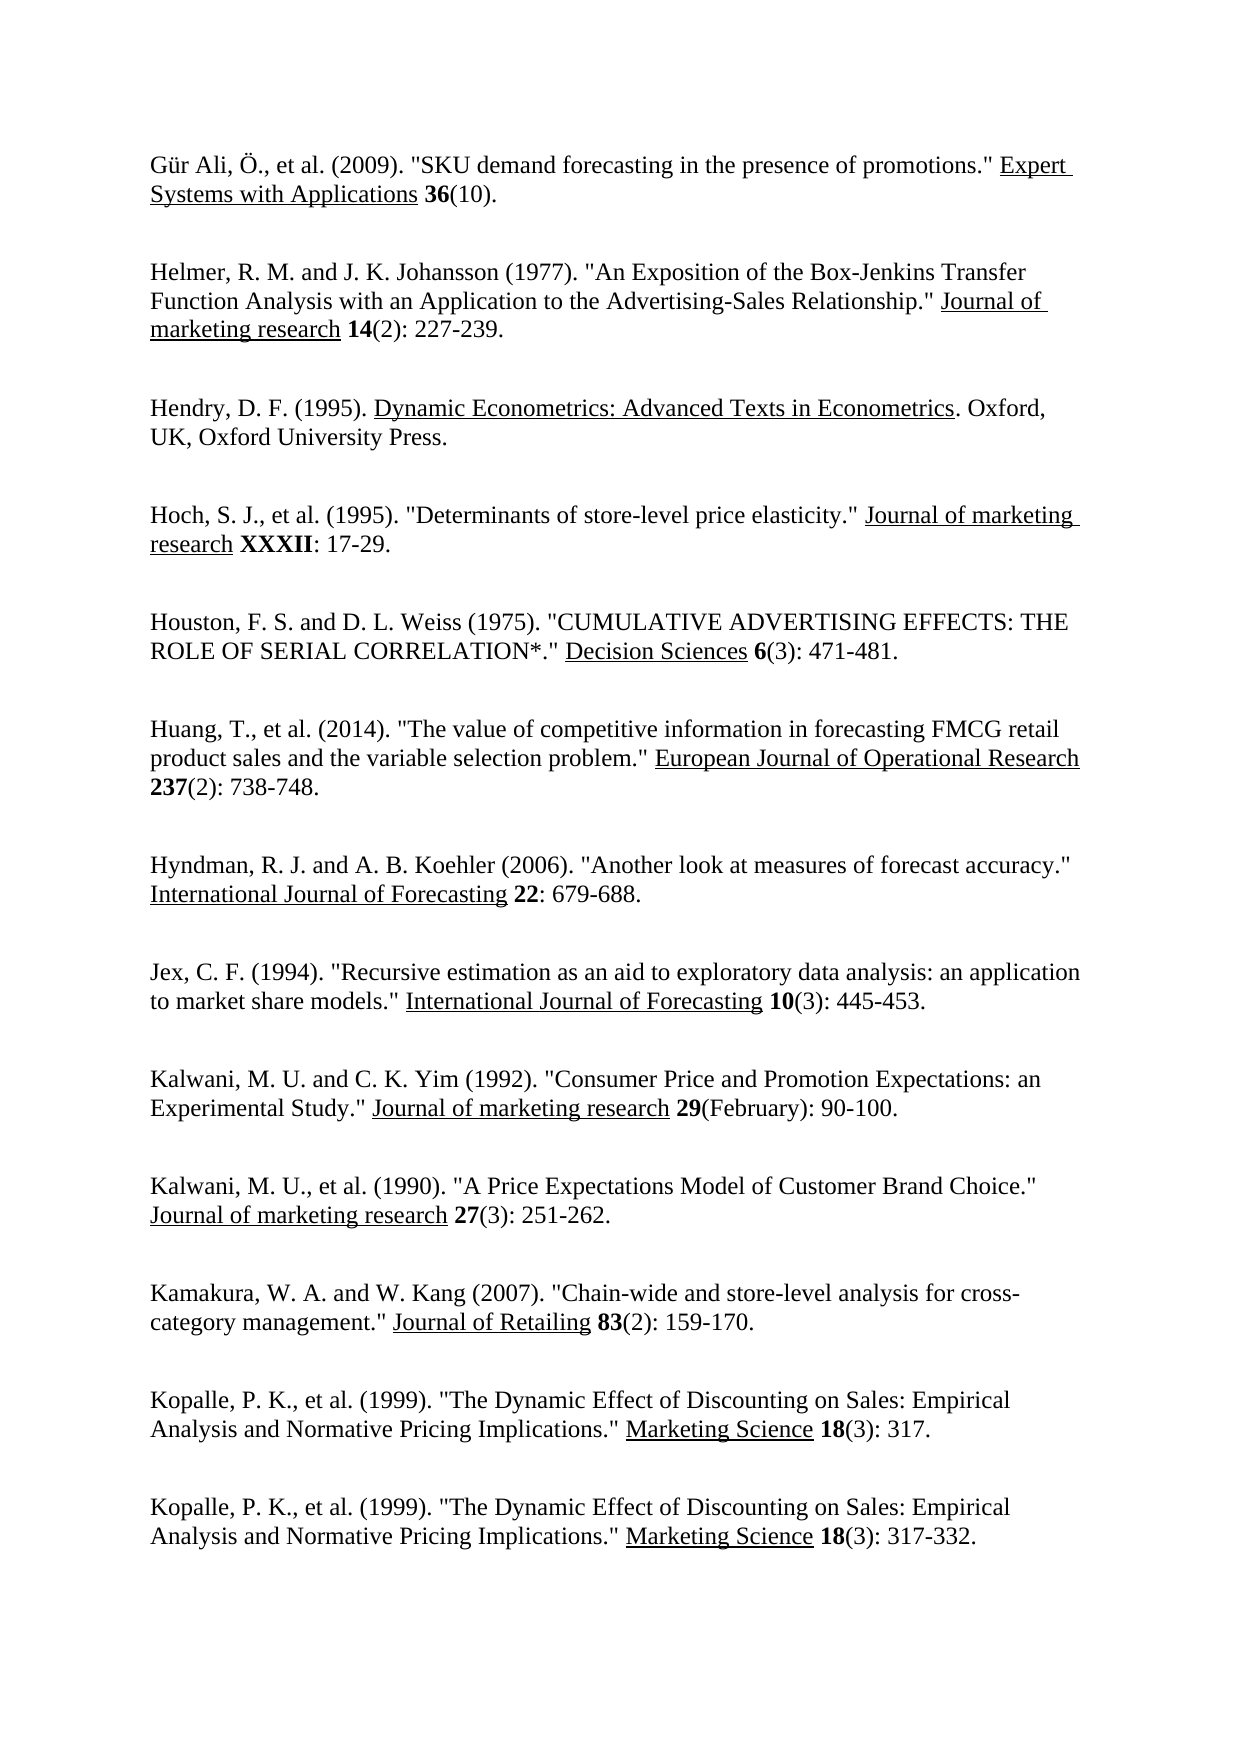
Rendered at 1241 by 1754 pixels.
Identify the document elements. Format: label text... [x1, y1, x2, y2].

text Jex, C. F. (1994). "Recursive estimation as an aid to exploratory data analysis: an application to market share models." International Journal of Forecasting 10(3): 445-453. [150, 957, 1090, 1014]
text Kalwani, M. U., et al. (1990). "A Price Expectations Model of Customer Brand Choice." Journal of marketing research 27(3): 251-262. [150, 1171, 1090, 1229]
text Kopalle, P. K., et al. (1999). "The Dynamic Effect of Discounting on Sales: Empirical Analysis and Normative Pricing Implications." Marketing Science 18(3): 317-332. [150, 1492, 1090, 1550]
text Hendry, D. F. (1995). Dynamic Econometrics: Advanced Texts in Econometrics. Oxford, UK, Oxford University Press. [150, 393, 1090, 450]
text Hoch, S. J., et al. (1995). "Determinants of store-level price elasticity." Journal of marketing research XXXII: 17-29. [150, 500, 1090, 557]
text Huang, T., et al. (2014). "The value of competitive information in forecasting FMCG retail product sales and the variable selection problem." European Journal of Operational Research 237(2): 738-748. [150, 714, 1090, 800]
text Gür Ali, Ö., et al. (2009). "SKU demand forecasting in the presence of promotions." Expert Systems with Applications 36(10). [150, 150, 1090, 207]
text Kopalle, P. K., et al. (1999). "The Dynamic Effect of Discounting on Sales: Empirical Analysis and Normative Pricing Implications." Marketing Science 18(3): 317. [150, 1385, 1090, 1443]
text Hyndman, R. J. and A. B. Koehler (2006). "Another look at measures of forecast accuracy." International Journal of Forecasting 22: 679-688. [150, 850, 1090, 907]
text Kalwani, M. U. and C. K. Yim (1992). "Consumer Price and Promotion Expectations: an Experimental Study." Journal of marketing research 29(February): 90-100. [150, 1064, 1090, 1122]
text Helmer, R. M. and J. K. Johansson (1977). "An Exposition of the Box-Jenkins Transfer Function Analysis with an Application to the Advertising-Sales Relationship." Journal of marketing research 14(2): 227-239. [150, 257, 1090, 343]
text Kamakura, W. A. and W. Kang (2007). "Chain-wide and store-level analysis for cross-category management." Journal of Retailing 83(2): 159-170. [150, 1278, 1090, 1336]
text Houston, F. S. and D. L. Weiss (1975). "CUMULATIVE ADVERTISING EFFECTS: THE ROLE OF SERIAL CORRELATION*." Decision Sciences 6(3): 471-481. [150, 607, 1090, 664]
